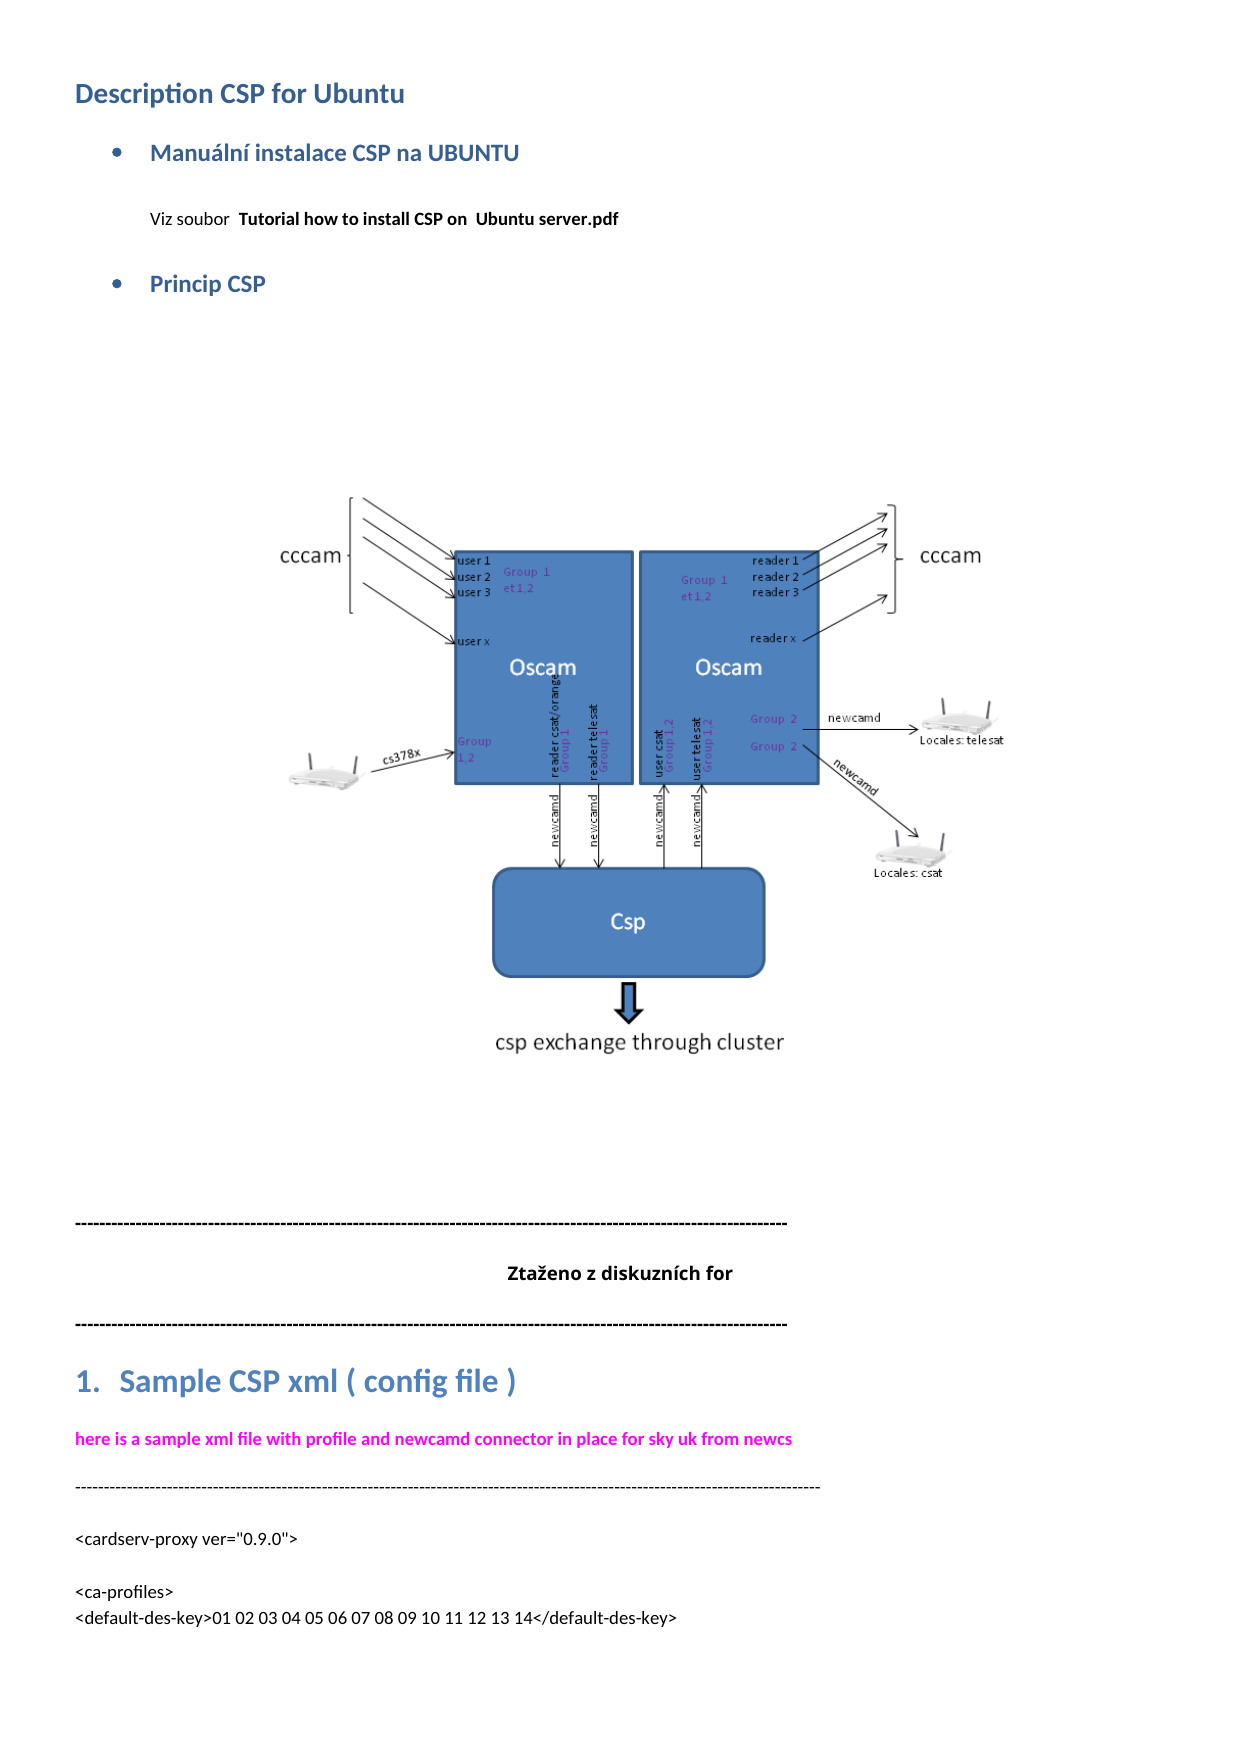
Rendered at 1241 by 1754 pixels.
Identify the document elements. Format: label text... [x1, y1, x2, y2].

list Princip CSP [112, 268, 1165, 299]
list Viz soubor Tutorial how to install CSP on Ubuntu server.pdf [150, 207, 1165, 230]
list Manuální instalace CSP na UBUNTU [112, 137, 1165, 167]
text ---------------------------------------------------------------------------------------------------------------------- [75, 1310, 1165, 1335]
list Sample CSP xml ( config file ) [75, 1360, 1165, 1401]
picture [150, 338, 1130, 1073]
text Description CSP for Ubuntu [75, 75, 1165, 111]
text ---------------------------------------------------------------------------------------------------------------------- [75, 1210, 1165, 1235]
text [75, 1475, 1165, 1656]
text here is a sample xml file with profile and newcamd connector in place for sky uk from newcs [75, 1428, 1165, 1451]
text Ztaženo z diskuzních for [75, 1260, 1165, 1285]
